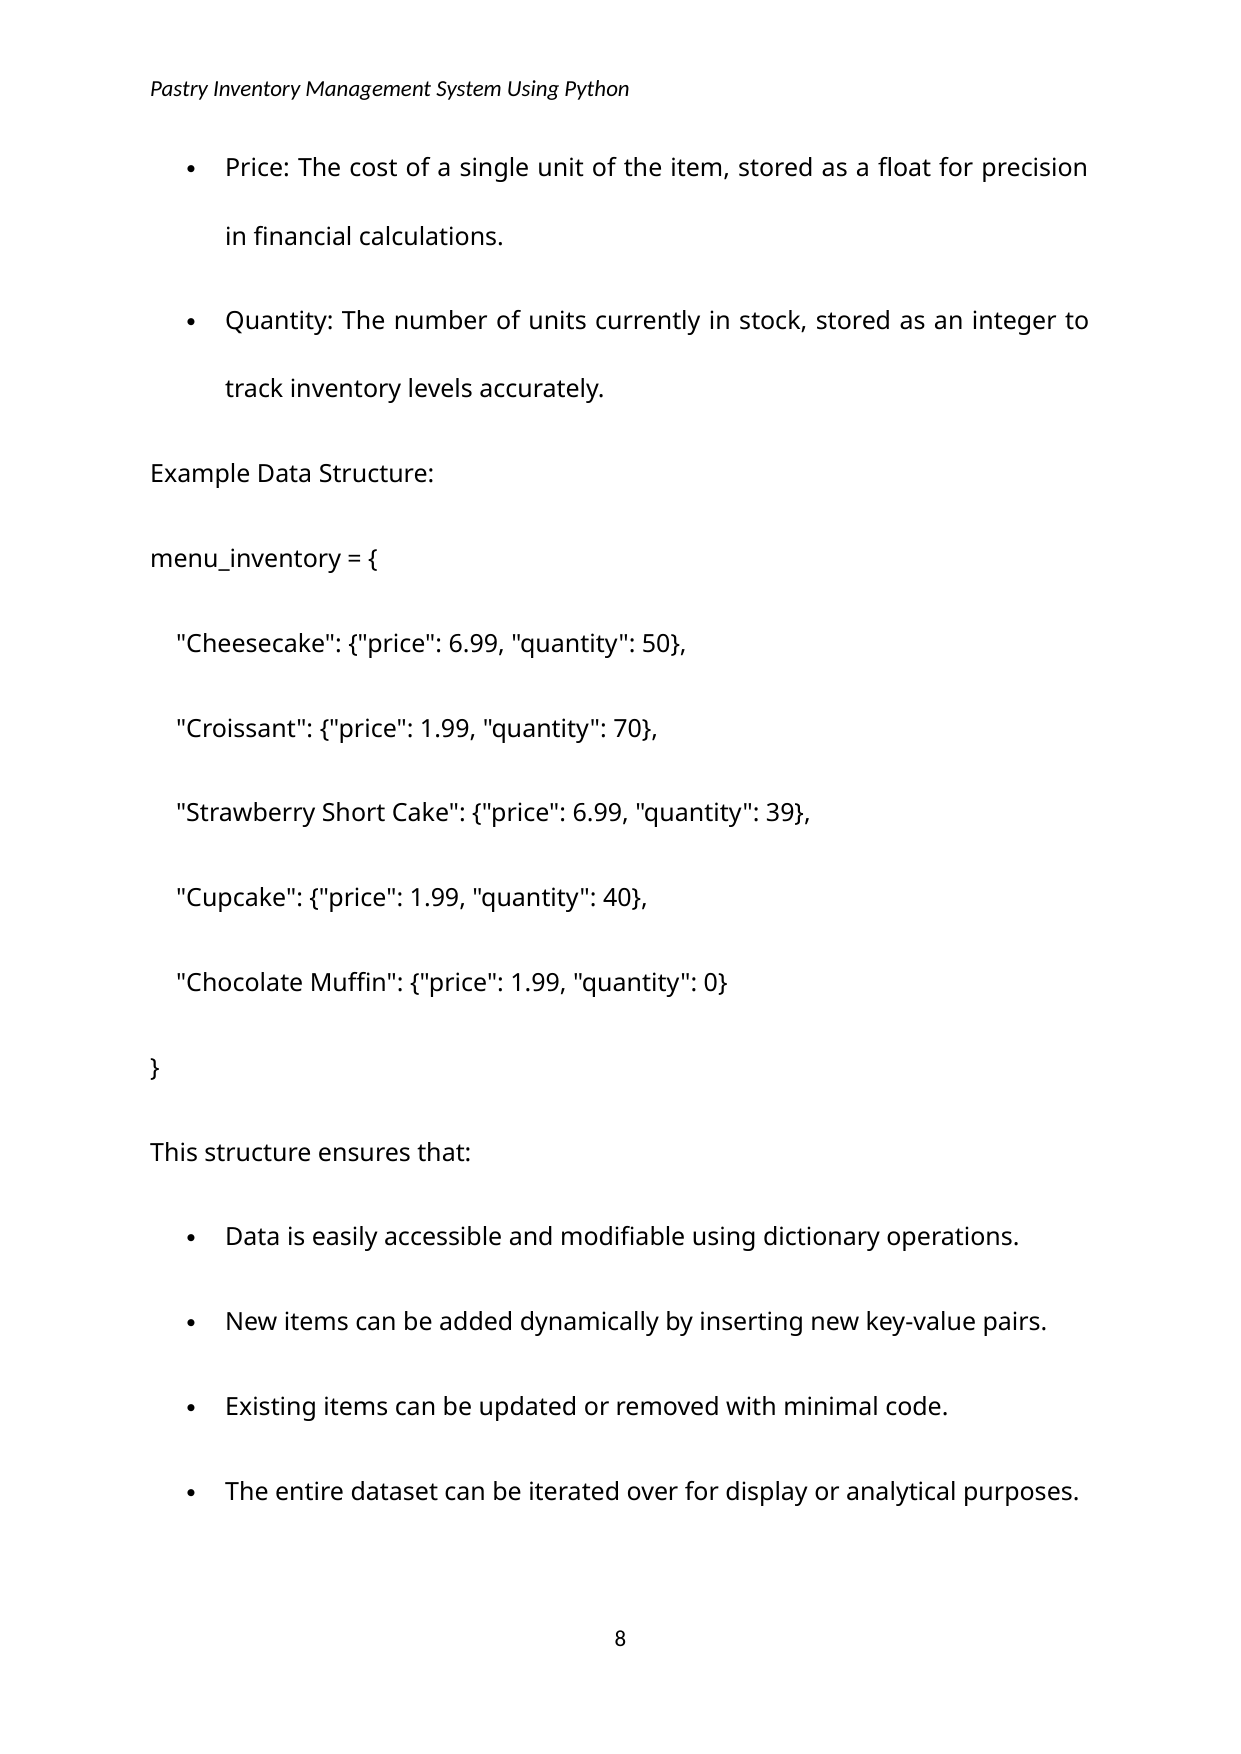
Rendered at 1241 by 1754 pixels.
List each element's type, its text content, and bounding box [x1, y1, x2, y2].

text "Cheesecake": {"price": 6.99, "quantity": 50}, [150, 625, 1090, 659]
list New items can be added dynamically by inserting new key-value pairs. [187, 1304, 1090, 1338]
text This structure ensures that: [150, 1134, 1090, 1168]
list Existing items can be updated or removed with minimal code. [187, 1388, 1090, 1423]
list Quantity: The number of units currently in stock, stored as an integer to track inventory levels accurately. [187, 303, 1090, 405]
list Data is easily accessible and modifiable using dictionary operations. [187, 1219, 1090, 1253]
text "Chocolate Muffin": {"price": 1.99, "quantity": 0} [150, 964, 1090, 999]
text "Croissant": {"price": 1.99, "quantity": 70}, [150, 710, 1090, 744]
text "Cupcake": {"price": 1.99, "quantity": 40}, [150, 880, 1090, 914]
text menu_inventory = { [150, 541, 1090, 575]
text } [150, 1049, 1090, 1083]
text Example Data Structure: [150, 456, 1090, 490]
list The entire dataset can be iterated over for display or analytical purposes. [187, 1473, 1090, 1507]
list Price: The cost of a single unit of the item, stored as a float for precision in financial calculations. [187, 150, 1090, 252]
text "Strawberry Short Cake": {"price": 6.99, "quantity": 39}, [150, 795, 1090, 829]
